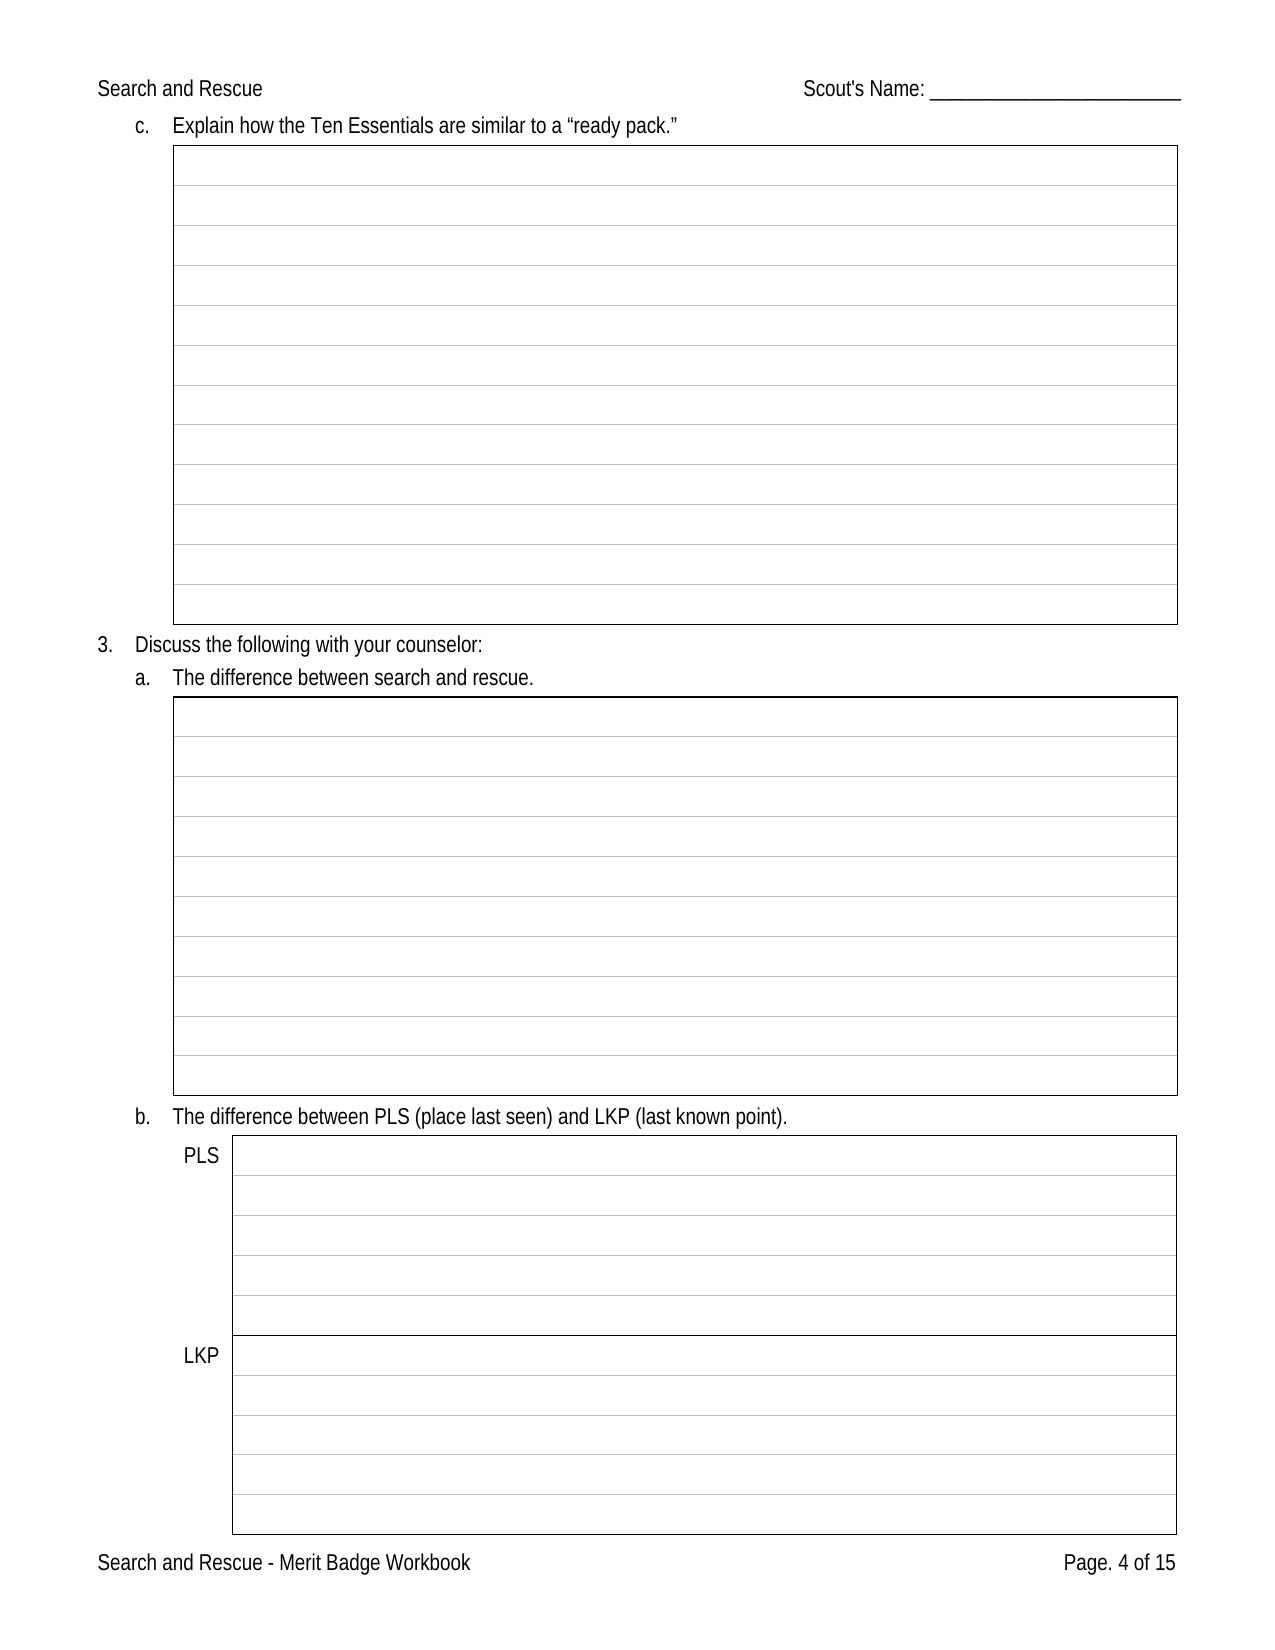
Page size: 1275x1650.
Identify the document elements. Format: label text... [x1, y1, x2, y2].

table_cell [174, 977, 1177, 1016]
table_cell [174, 425, 1177, 464]
text b. The difference between PLS (place last seen) and LKP (last known point). [135, 1103, 1177, 1129]
table_cell [233, 1296, 1176, 1335]
text c. Explain how the Ten Essentials are similar to a “ready pack.” [135, 112, 1177, 139]
text a. The difference between search and rescue. [135, 664, 1177, 690]
table_cell [174, 346, 1177, 384]
table_header [174, 146, 1177, 185]
table_cell [174, 266, 1177, 305]
table_cell [174, 1017, 1177, 1055]
table_cell [233, 1336, 1176, 1374]
table_cell [174, 737, 1177, 776]
table_cell [174, 226, 1177, 265]
table_cell [174, 777, 1177, 816]
table_cell [174, 186, 1177, 225]
table_cell [233, 1416, 1176, 1454]
table_cell [233, 1376, 1176, 1414]
table_cell [233, 1495, 1176, 1534]
table_cell [174, 545, 1177, 584]
table_cell [174, 1056, 1177, 1095]
table_cell [174, 817, 1177, 856]
table_header [233, 1136, 1176, 1175]
table_cell LKP [173, 1335, 232, 1534]
table_cell [174, 857, 1177, 896]
table_cell [233, 1176, 1176, 1215]
table_cell [233, 1256, 1176, 1295]
table_header PLS [173, 1135, 232, 1335]
table_cell [174, 505, 1177, 544]
table_cell [174, 585, 1177, 624]
table_cell [174, 386, 1177, 424]
table_cell [233, 1455, 1176, 1494]
table_cell [174, 306, 1177, 344]
table_cell [174, 937, 1177, 976]
text 3. Discuss the following with your counselor: [97, 631, 1177, 657]
table_cell [174, 897, 1177, 936]
table_cell [174, 465, 1177, 504]
table_cell [233, 1216, 1176, 1255]
table_header [174, 698, 1177, 736]
